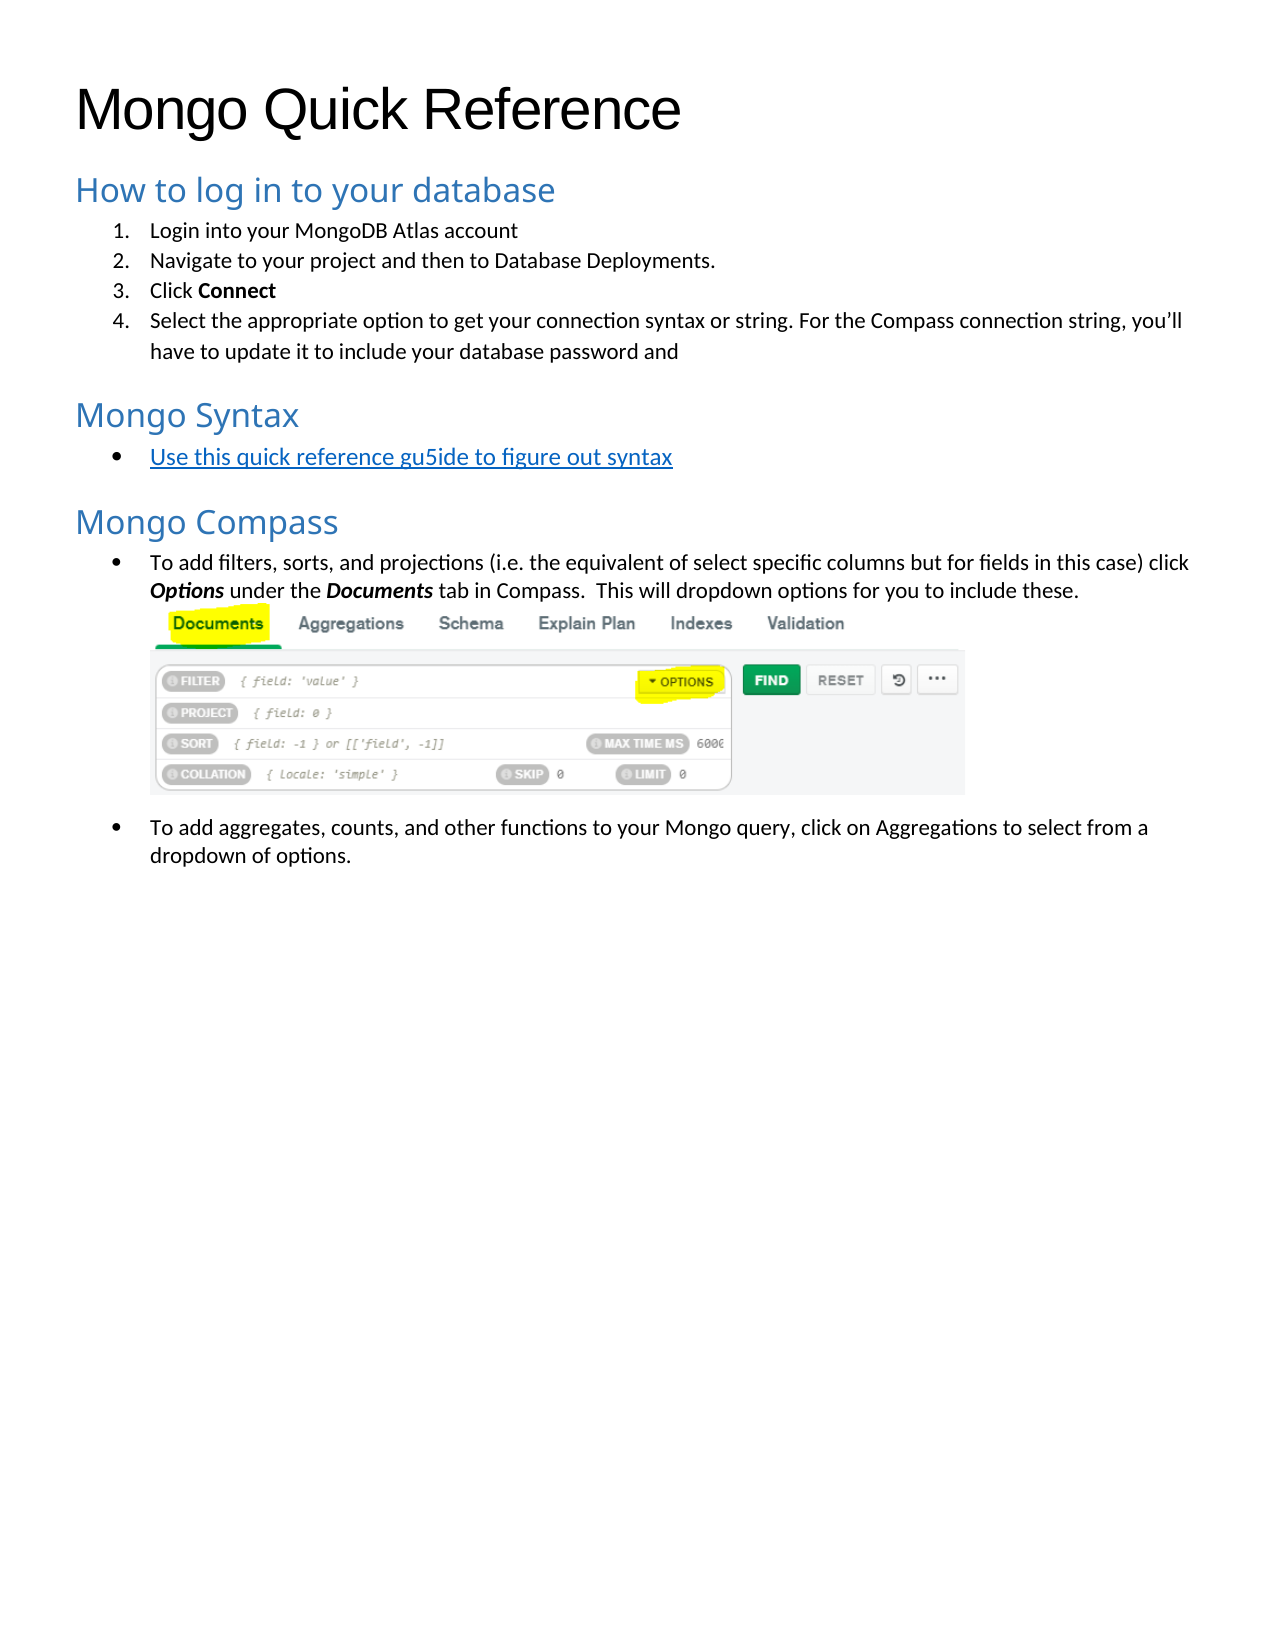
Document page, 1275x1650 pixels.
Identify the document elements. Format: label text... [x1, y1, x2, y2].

list Navigate to your project and then to Database Deployments. [112, 246, 1200, 274]
list Use this quick reference gu5ide to figure out syntax [112, 441, 1200, 472]
list Click Connect [112, 276, 1200, 304]
subtitle Mongo Compass [75, 499, 1200, 544]
list Select the appropriate option to get your connection syntax or string. For the Compass connection string, you’ll have to update it to include your database password and [112, 307, 1200, 365]
list To add aggregates, counts, and other functions to your Mongo query, click on Aggregations to select from a dropdown of options. [112, 813, 1200, 869]
list To add filters, sorts, and projections (i.e. the equivalent of select specific columns but for fields in this case) click Options under the Documents tab in Compass. This will dropdown options for you to include these. [112, 548, 1200, 604]
subtitle How to log in to your database [75, 167, 1200, 212]
list Login into your MongoDB Atlas account [112, 216, 1200, 244]
picture [150, 603, 966, 795]
subtitle Mongo Syntax [75, 392, 1200, 437]
title Mongo Quick Reference [75, 75, 1200, 142]
